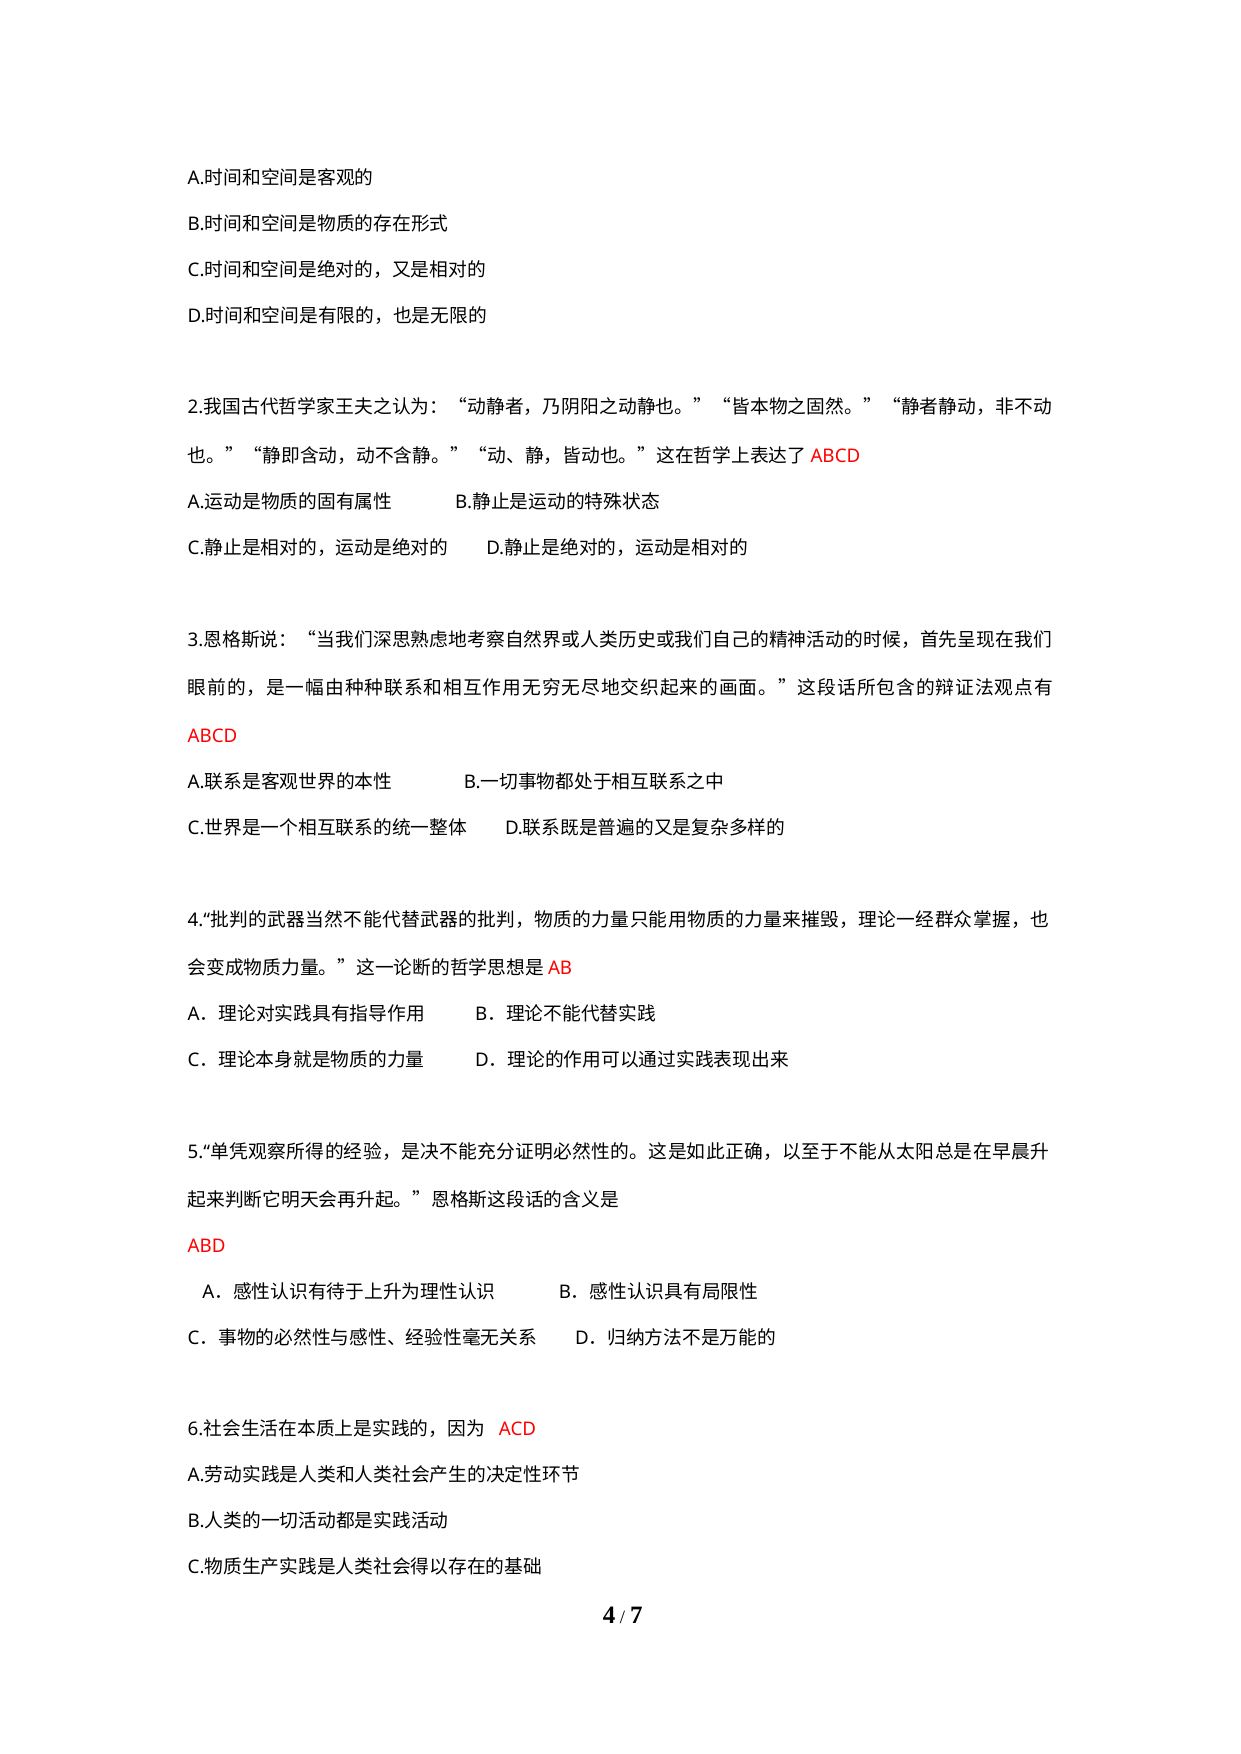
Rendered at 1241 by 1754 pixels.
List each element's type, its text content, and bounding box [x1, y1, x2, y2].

text C．理论本身就是物质的力量 D．理论的作用可以通过实践表现出来 [187, 1042, 1053, 1075]
text ABD [187, 1228, 1053, 1261]
text A.运动是物质的固有属性 B.静止是运动的特殊状态 [187, 484, 1053, 517]
text A.联系是客观世界的本性 B.一切事物都处于相互联系之中 [187, 764, 1053, 797]
text B.时间和空间是物质的存在形式 [187, 206, 1053, 239]
text 3.恩格斯说：“当我们深思熟虑地考察自然界或人类历史或我们自己的精神活动的时候，首先呈现在我们眼前的，是一幅由种种联系和相互作用无穷无尽地交织起来的画面。”这段话所包含的辩证法观点有 ABCD [187, 622, 1053, 752]
text C.物质生产实践是人类社会得以存在的基础 [187, 1549, 1053, 1582]
text B.人类的一切活动都是实践活动 [187, 1503, 1053, 1536]
text A．理论对实践具有指导作用 B．理论不能代替实践 [187, 996, 1053, 1029]
text C.时间和空间是绝对的，又是相对的 [187, 252, 1053, 285]
text 4.“批判的武器当然不能代替武器的批判，物质的力量只能用物质的力量来摧毁，理论一经群众掌握，也会变成物质力量。”这一论断的哲学思想是 AB [187, 902, 1053, 983]
text C.世界是一个相互联系的统一整体 D.联系既是普遍的又是复杂多样的 [187, 810, 1053, 843]
text 6.社会生活在本质上是实践的，因为 ACD [187, 1411, 1053, 1443]
text 2.我国古代哲学家王夫之认为：“动静者，乃阴阳之动静也。”“皆本物之固然。”“静者静动，非不动也。”“静即含动，动不含静。”“动、静，皆动也。”这在哲学上表达了 ABCD [187, 389, 1053, 471]
text A.劳动实践是人类和人类社会产生的决定性环节 [187, 1457, 1053, 1489]
text 5.“单凭观察所得的经验，是决不能充分证明必然性的。这是如此正确，以至于不能从太阳总是在早晨升起来判断它明天会再升起。”恩格斯这段话的含义是 [187, 1134, 1053, 1215]
text A．感性认识有待于上升为理性认识 B．感性认识具有局限性 [187, 1274, 1053, 1306]
text D.时间和空间是有限的，也是无限的 [187, 298, 1053, 331]
text A.时间和空间是客观的 [187, 160, 1053, 193]
text C．事物的必然性与感性、经验性毫无关系 D．归纳方法不是万能的 [187, 1320, 1053, 1352]
text C.静止是相对的，运动是绝对的 D.静止是绝对的，运动是相对的 [187, 530, 1053, 563]
